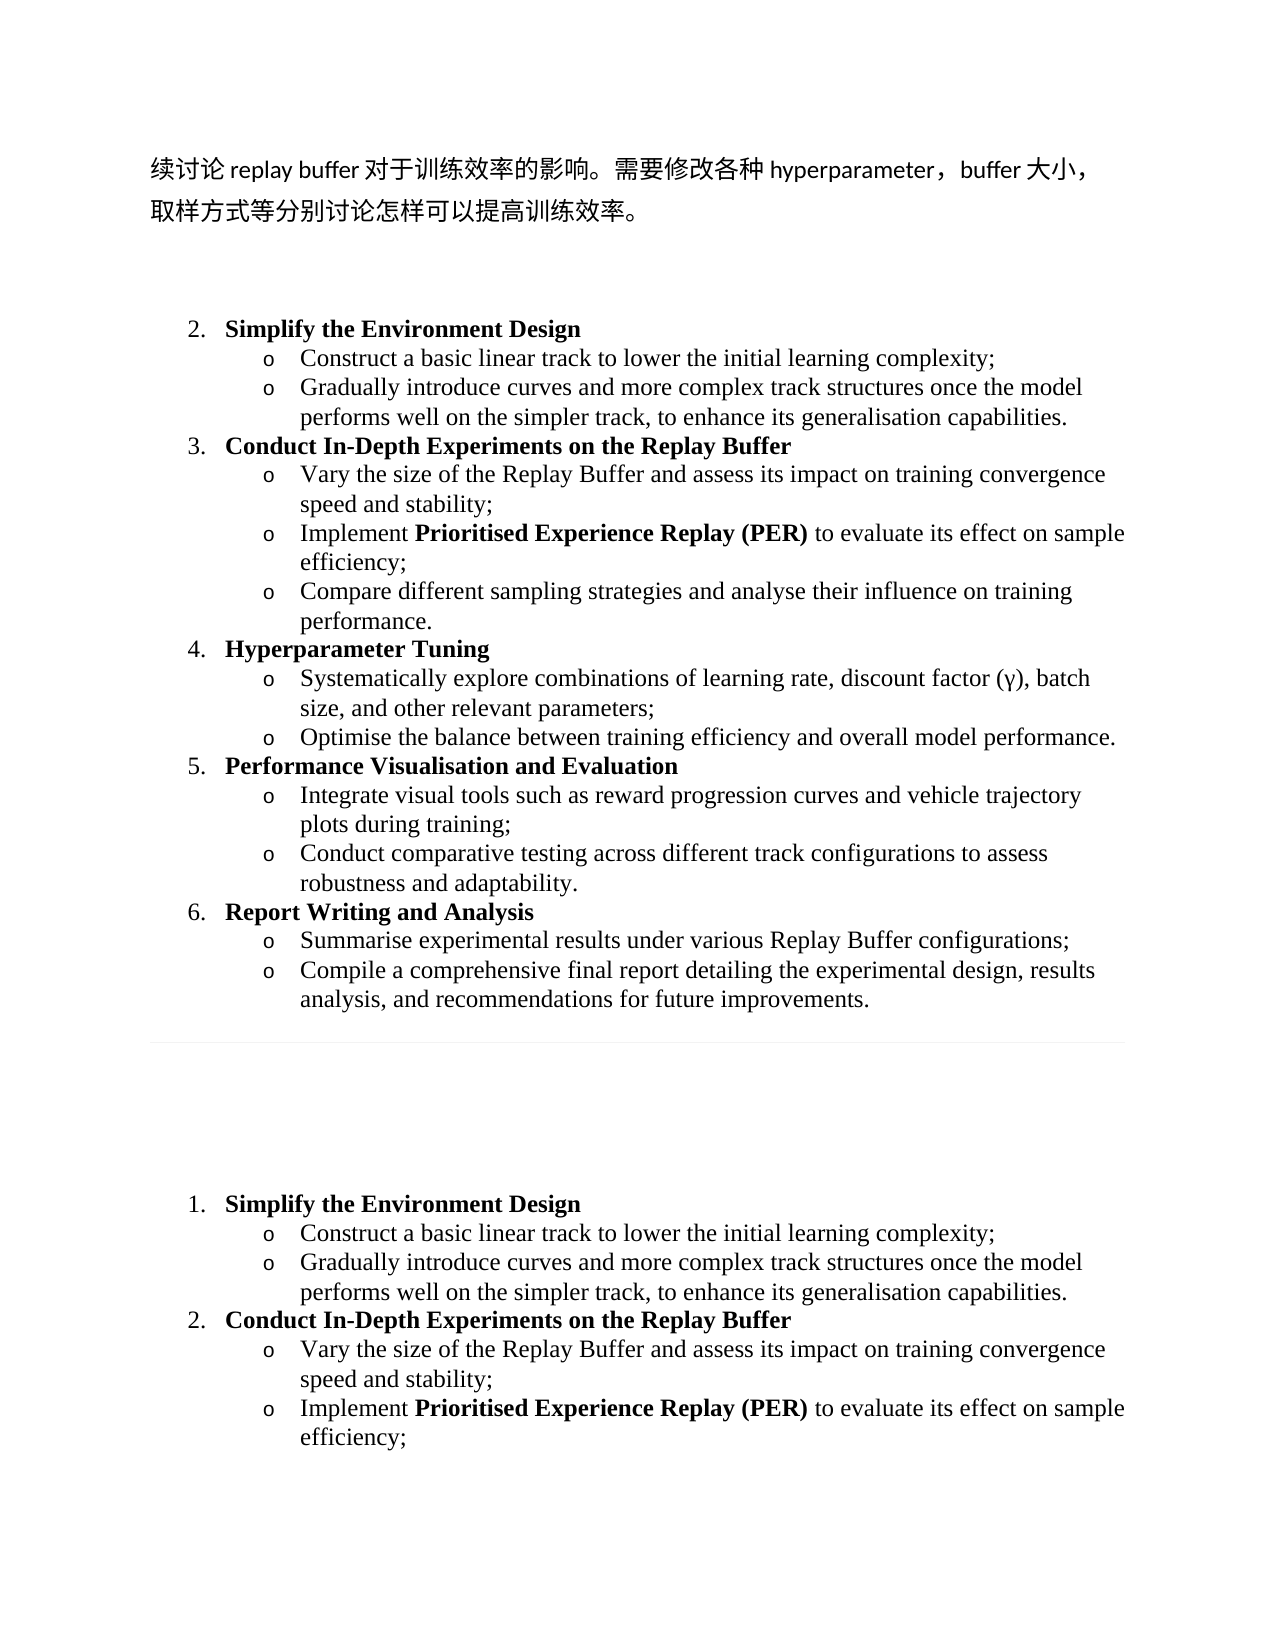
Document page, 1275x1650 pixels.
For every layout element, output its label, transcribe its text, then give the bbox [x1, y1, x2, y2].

list Hyperparameter Tuning [187, 634, 1125, 663]
list Optimise the balance between training efficiency and overall model performance. [262, 722, 1125, 751]
list Compare different sampling strategies and analyse their influence on training performance. [262, 576, 1125, 634]
list Conduct In-Depth Experiments on the Replay Buffer [187, 431, 1125, 459]
list Systematically explore combinations of learning rate, discount factor (γ), batch size, and other relevant parameters; [262, 663, 1125, 722]
list Implement Prioritised Experience Replay (PER) to evaluate its effect on sample efficiency; [262, 1393, 1125, 1451]
list Simplify the Environment Design [187, 314, 1125, 343]
list Report Writing and Analysis [187, 897, 1125, 925]
list Conduct comparative testing across different track configurations to assess robustness and adaptability. [262, 838, 1125, 897]
list Implement Prioritised Experience Replay (PER) to evaluate its effect on sample efficiency; [262, 518, 1125, 576]
list Gradually introduce curves and more complex track structures once the model performs well on the simpler track, to enhance its generalisation capabilities. [262, 1247, 1125, 1306]
list Conduct In-Depth Experiments on the Replay Buffer [187, 1306, 1125, 1334]
list Performance Visualisation and Evaluation [187, 751, 1125, 780]
list Summarise experimental results under various Replay Buffer configurations; [262, 925, 1125, 955]
list Vary the size of the Replay Buffer and assess its impact on training convergence speed and stability; [262, 1334, 1125, 1393]
list Gradually introduce curves and more complex track structures once the model performs well on the simpler track, to enhance its generalisation capabilities. [262, 372, 1125, 431]
list Compile a comprehensive final report detailing the experimental design, results analysis, and recommendations for future improvements. [262, 955, 1125, 1013]
list Construct a basic linear track to lower the initial learning complexity; [262, 1218, 1125, 1247]
list Integrate visual tools such as reward progression curves and vehicle trajectory plots during training; [262, 780, 1125, 838]
list Simplify the Environment Design [187, 1189, 1125, 1218]
list Vary the size of the Replay Buffer and assess its impact on training convergence speed and stability; [262, 459, 1125, 518]
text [150, 150, 1125, 228]
list Construct a basic linear track to lower the initial learning complexity; [262, 343, 1125, 372]
